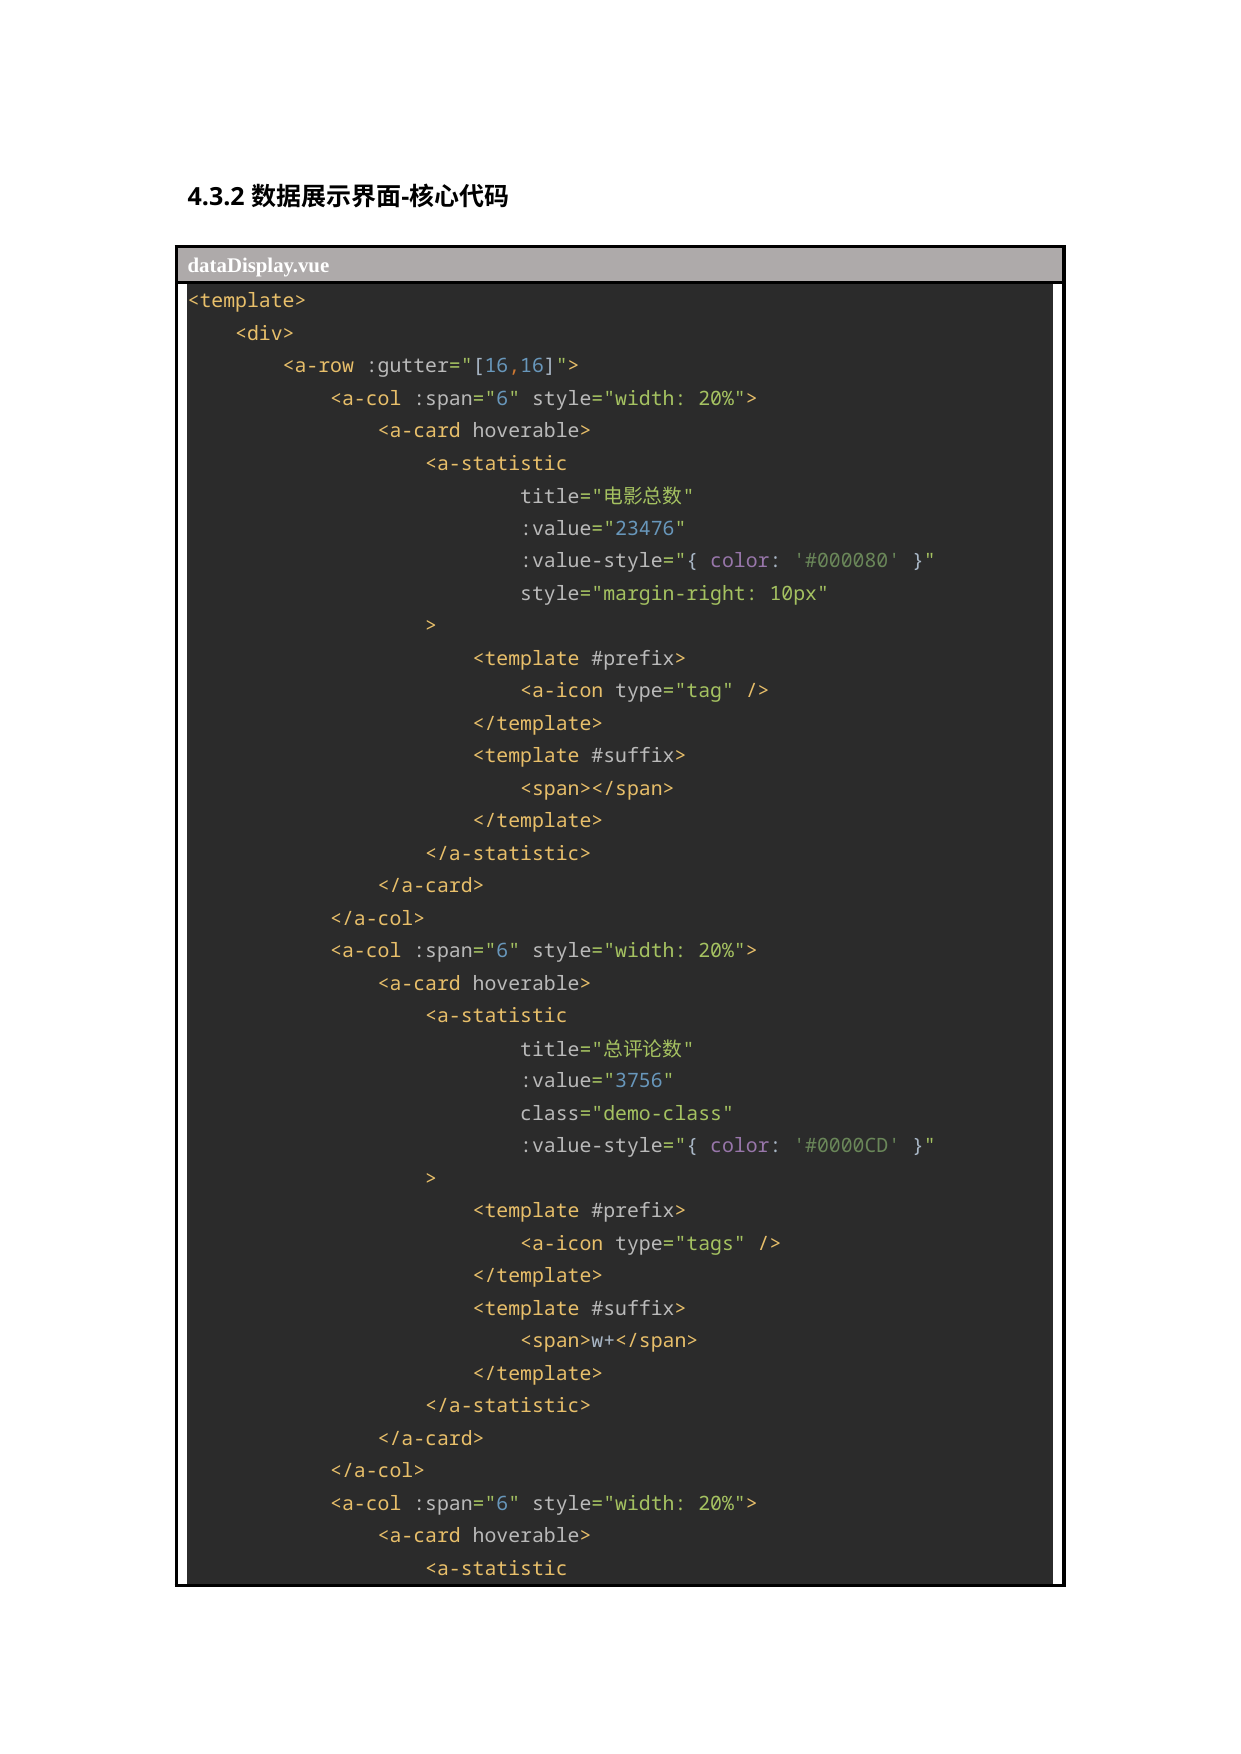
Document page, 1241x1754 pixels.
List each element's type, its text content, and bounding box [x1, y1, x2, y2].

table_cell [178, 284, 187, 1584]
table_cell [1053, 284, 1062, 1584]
subtitle 4.3.2 数据展示界面-核心代码 [187, 162, 1053, 227]
table_header dataDisplay.vue [178, 248, 1062, 281]
